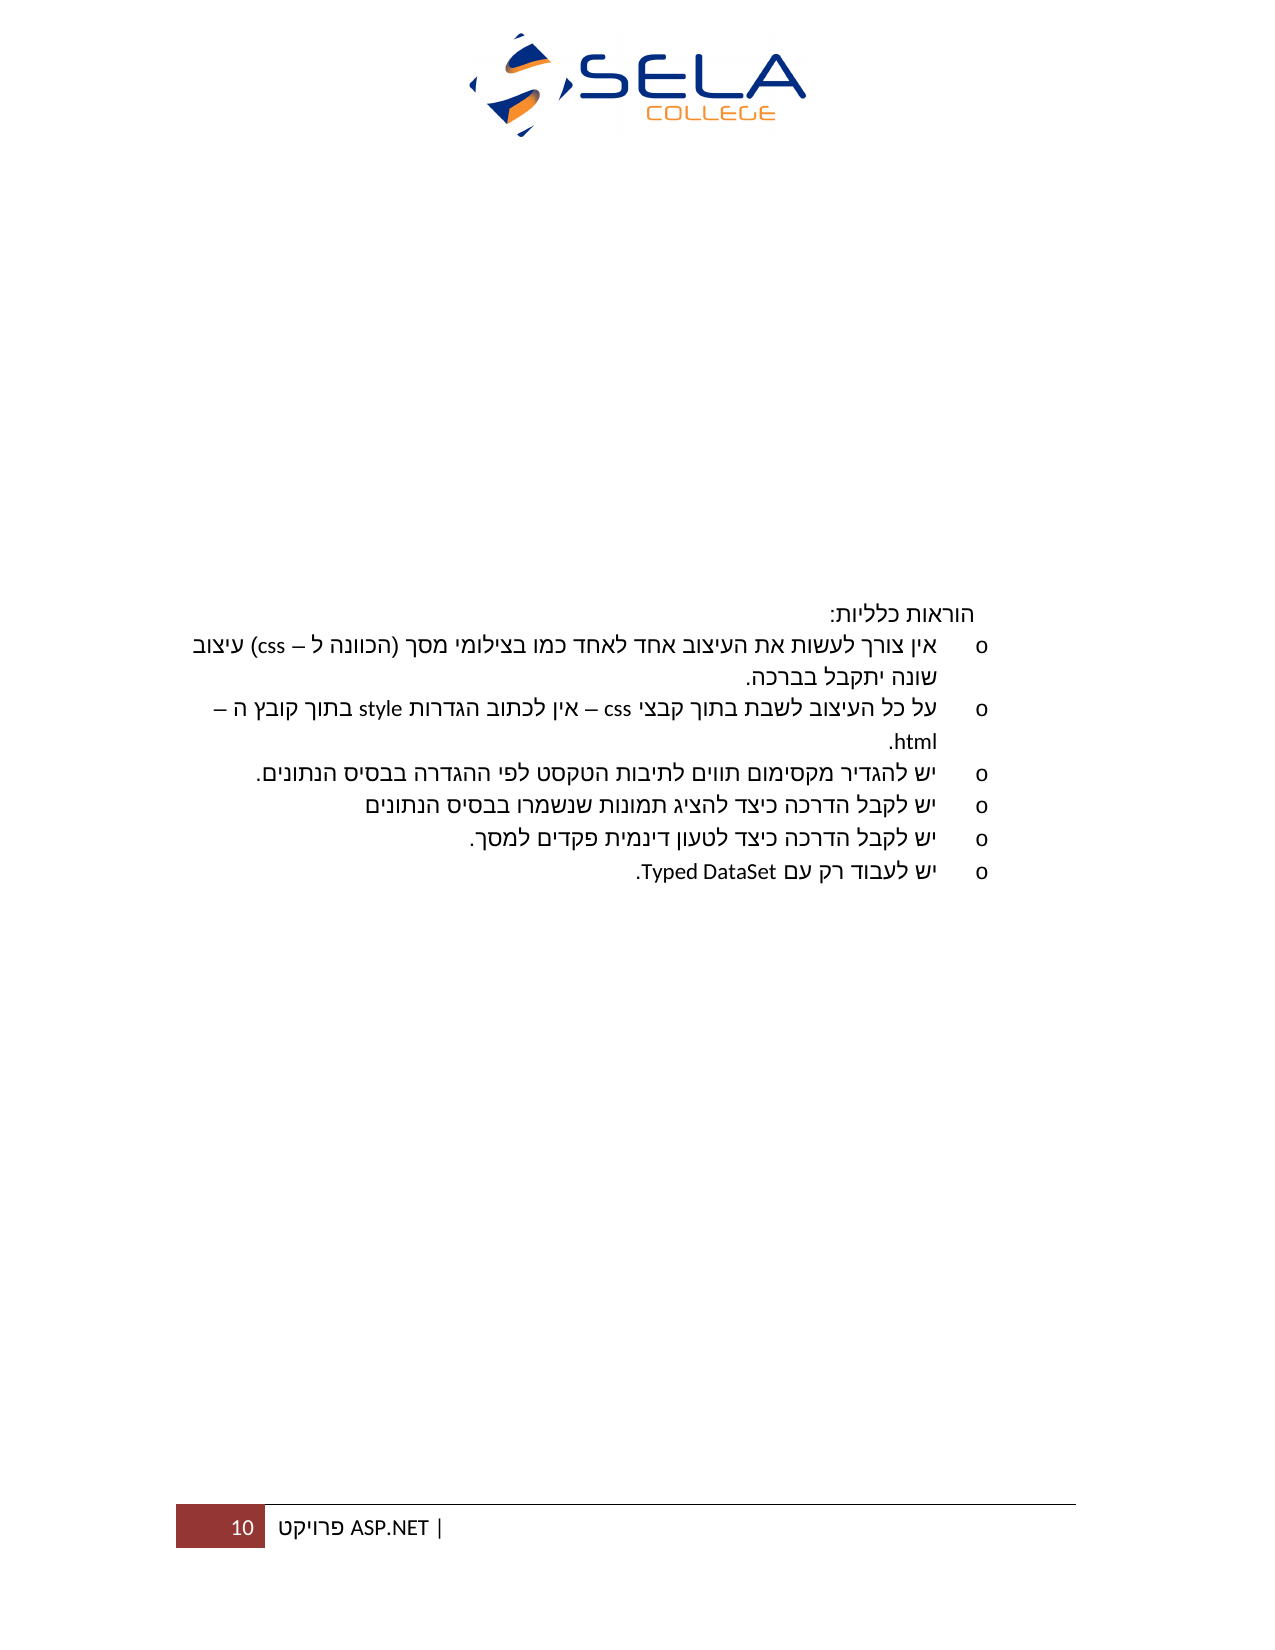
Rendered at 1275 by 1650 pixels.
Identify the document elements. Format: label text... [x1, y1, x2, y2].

list יש לעבוד רק עם Typed DataSet. [187, 857, 975, 886]
list יש להגדיר מקסימום תווים לתיבות הטקסט לפי ההגדרה בבסיס הנתונים. [187, 759, 975, 788]
picture [464, 29, 811, 141]
list יש לקבל הדרכה כיצד לטעון דינמית פקדים למסך. [187, 824, 975, 853]
list הוראות כלליות: [187, 601, 975, 627]
list על כל העיצוב לשבת בתוך קבצי css – אין לכתוב הגדרות style בתוך קובץ ה – html. [187, 694, 975, 755]
list יש לקבל הדרכה כיצד להציג תמונות שנשמרו בבסיס הנתונים [187, 792, 975, 820]
list אין צורך לעשות את העיצוב אחד לאחד כמו בצילומי מסך (הכוונה ל – css) עיצוב שונה יתקבל בברכה. [187, 631, 975, 690]
